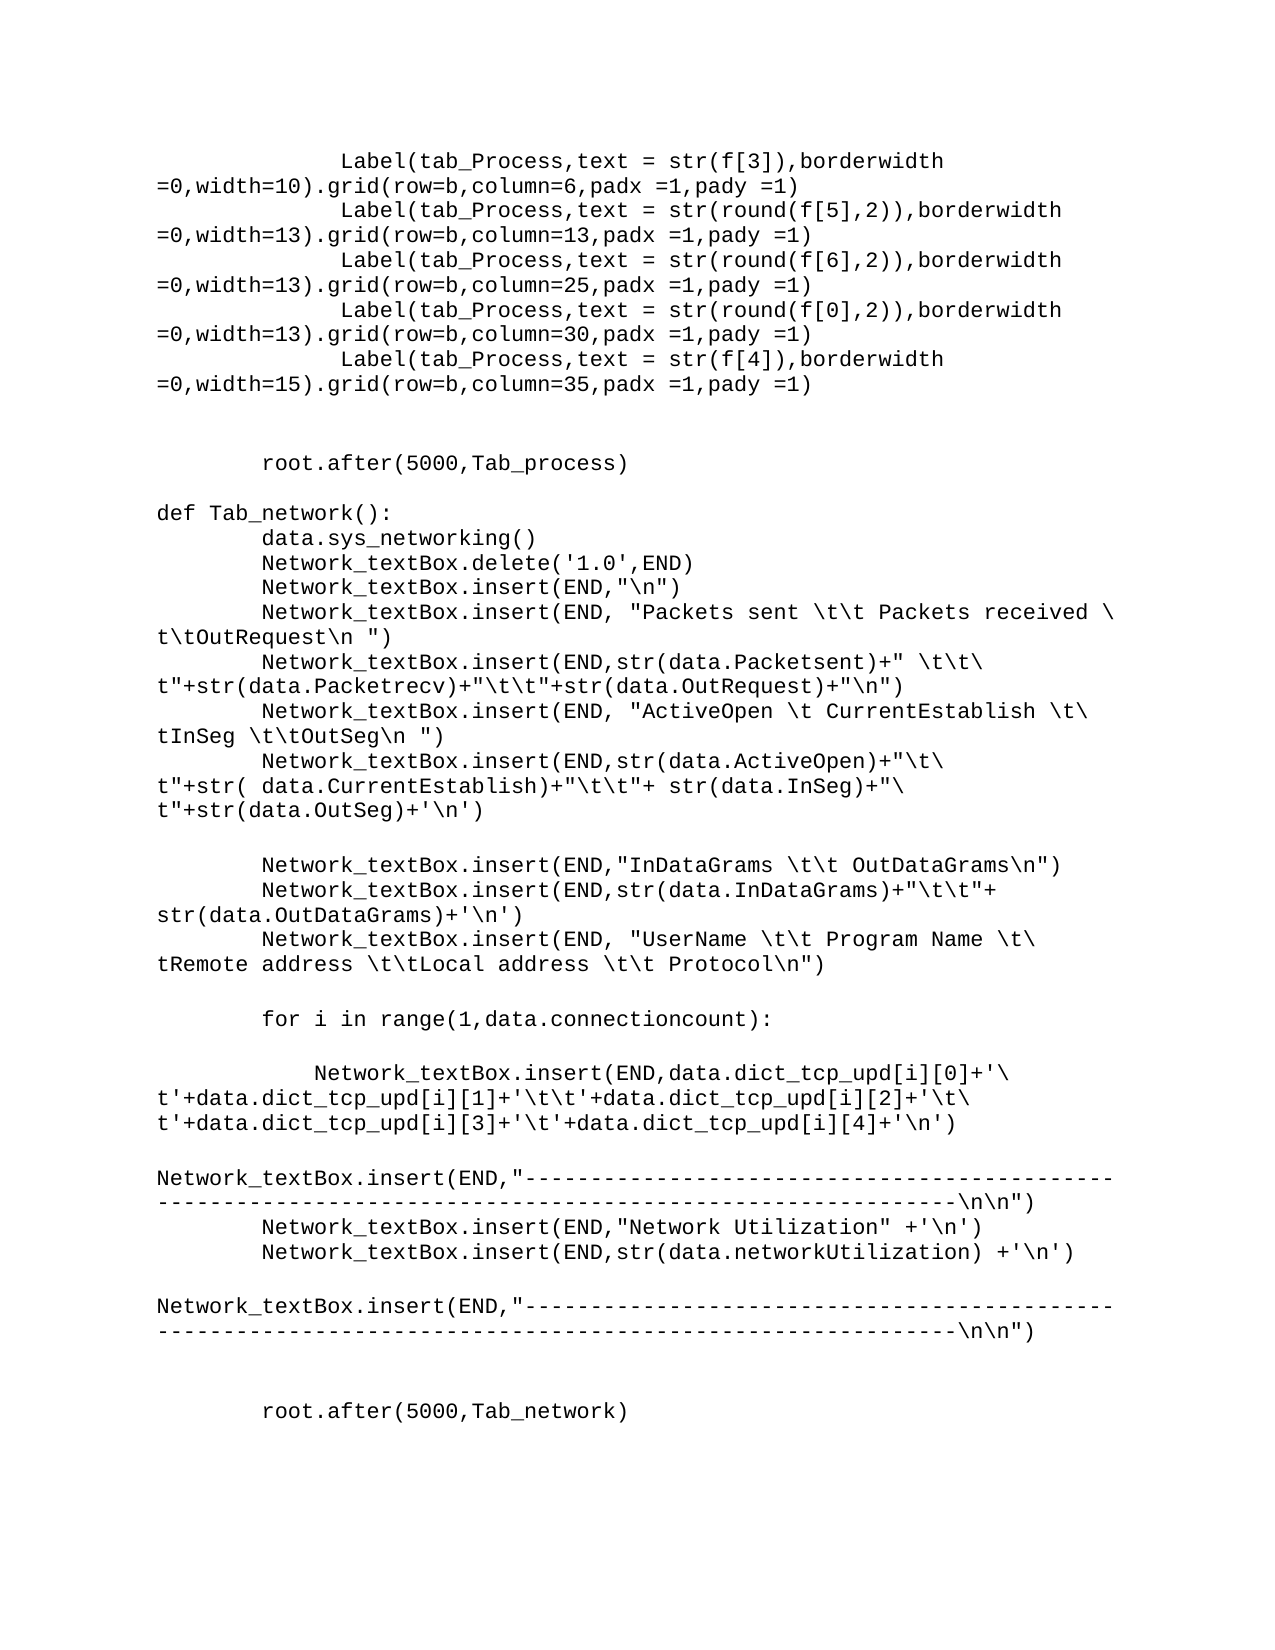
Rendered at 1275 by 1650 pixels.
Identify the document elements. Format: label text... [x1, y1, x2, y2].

text Label(tab_Process,text = str(f[4]),borderwidth =0,width=15).grid(row=b,column=35,padx =1,pady =1) [156, 348, 1118, 398]
text Network_textBox.insert(END,str(data.Packetsent)+" \t\t\t"+str(data.Packetrecv)+"\t\t"+str(data.OutRequest)+"\n") [156, 651, 1118, 700]
text Network_textBox.insert(END,str(data.networkUtilization) +'\n') [156, 1241, 1118, 1266]
text Network_textBox.delete('1.0',END) [156, 552, 1118, 576]
text Network_textBox.insert(END,str(data.ActiveOpen)+"\t\t"+str( data.CurrentEstablish)+"\t\t"+ str(data.InSeg)+"\t"+str(data.OutSeg)+'\n') [156, 750, 1118, 824]
text Label(tab_Process,text = str(f[3]),borderwidth =0,width=10).grid(row=b,column=6,padx =1,pady =1) [156, 150, 1118, 199]
text Label(tab_Process,text = str(round(f[6],2)),borderwidth =0,width=13).grid(row=b,column=25,padx =1,pady =1) [156, 249, 1118, 299]
text Network_textBox.insert(END,"----------------------------------------------------------------------------------------------------------\n\n") [156, 1137, 1118, 1216]
text Network_textBox.insert(END,"InDataGrams \t\t OutDataGrams\n") [156, 854, 1118, 879]
text root.after(5000,Tab_network) [156, 1400, 1118, 1424]
text Label(tab_Process,text = str(round(f[0],2)),borderwidth =0,width=13).grid(row=b,column=30,padx =1,pady =1) [156, 299, 1118, 348]
text Network_textBox.insert(END, "Packets sent \t\t Packets received \t\tOutRequest\n ") [156, 601, 1118, 651]
text Network_textBox.insert(END,"----------------------------------------------------------------------------------------------------------\n\n") [156, 1266, 1118, 1345]
text data.sys_networking() [156, 527, 1118, 552]
text Label(tab_Process,text = str(round(f[5],2)),borderwidth =0,width=13).grid(row=b,column=13,padx =1,pady =1) [156, 199, 1118, 249]
text Network_textBox.insert(END, "ActiveOpen \t CurrentEstablish \t\tInSeg \t\tOutSeg\n ") [156, 700, 1118, 750]
text Network_textBox.insert(END, "UserName \t\t Program Name \t\tRemote address \t\tLocal address \t\t Protocol\n") [156, 928, 1118, 978]
text Network_textBox.insert(END,"Network Utilization" +'\n') [156, 1216, 1118, 1241]
text for i in range(1,data.connectioncount): [156, 1008, 1118, 1033]
text root.after(5000,Tab_process) [156, 452, 1118, 477]
text def Tab_network(): [156, 502, 1118, 527]
text Network_textBox.insert(END,"\n") [156, 576, 1118, 601]
text Network_textBox.insert(END,str(data.InDataGrams)+"\t\t"+ str(data.OutDataGrams)+'\n') [156, 879, 1118, 928]
text Network_textBox.insert(END,data.dict_tcp_upd[i][0]+'\t'+data.dict_tcp_upd[i][1]+'\t\t'+data.dict_tcp_upd[i][2]+'\t\t'+data.dict_tcp_upd[i][3]+'\t'+data.dict_tcp_upd[i][4]+'\n') [156, 1062, 1118, 1137]
